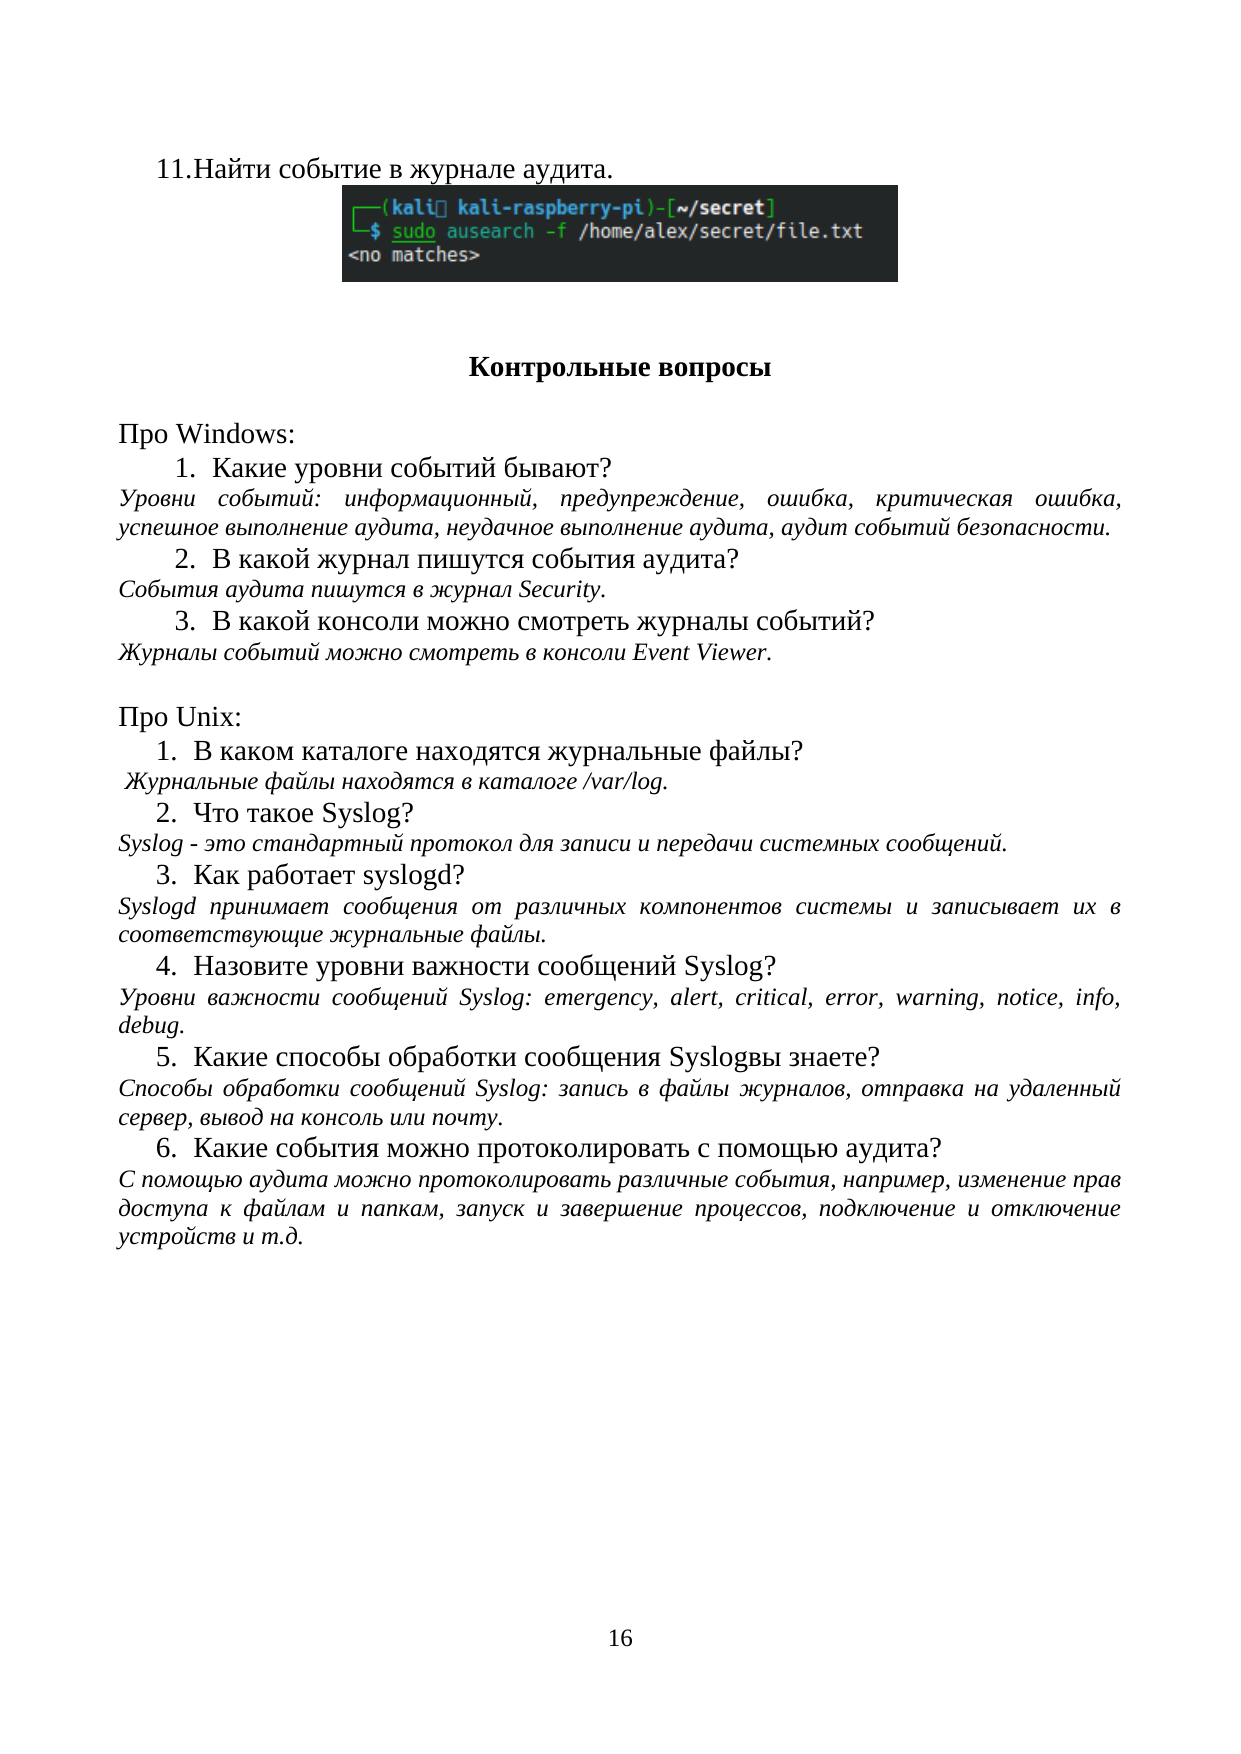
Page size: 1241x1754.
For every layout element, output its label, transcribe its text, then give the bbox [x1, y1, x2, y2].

list Какие способы обработки сообщения Syslogвы знаете? [156, 1039, 1122, 1073]
text Способы обработки сообщений Syslog: запись в файлы журналов, отправка на удаленный сервер, вывод на консоль или почту. [118, 1073, 1122, 1130]
text С помощью аудита можно протоколировать различные события, например, изменение прав доступа к файлам и папкам, запуск и завершение процессов, подключение и отключение устройств и т.д. [118, 1164, 1122, 1250]
text Про Windows: [118, 416, 1122, 450]
text Syslog - это стандартный протокол для записи и передачи системных сообщений. [118, 828, 1122, 857]
text События аудита пишутся в журнал Security. [118, 574, 1122, 603]
list В какой консоли можно смотреть журналы событий? [174, 603, 1122, 637]
text Syslogd принимает сообщения от различных компонентов системы и записывает их в соответствующие журнальные файлы. [118, 891, 1122, 948]
list Какие уровни событий бывают? [174, 450, 1122, 483]
list Что такое Syslog? [156, 795, 1122, 828]
list Найти событие в журнале аудита. [156, 152, 1122, 185]
list Какие события можно протоколировать с помощью аудита? [156, 1130, 1122, 1164]
text Журналы событий можно смотреть в консоли Event Viewer. [118, 637, 1122, 666]
text Уровни важности сообщений Syslog: emergency, alert, critical, error, warning, notice, info, debug. [118, 982, 1122, 1039]
picture [342, 185, 898, 282]
list Назовите уровни важности сообщений Syslog? [156, 948, 1122, 982]
list Как работает syslogd? [156, 857, 1122, 891]
list В каком каталоге находятся журнальные файлы? [156, 733, 1122, 766]
text Уровни событий: информационный, предупреждение, ошибка, критическая ошибка, успешное выполнение аудита, неудачное выполнение аудита, аудит событий безопасности. [118, 483, 1122, 541]
list В какой журнал пишутся события аудита? [174, 541, 1122, 574]
text Журнальные файлы находятся в каталоге /var/log. [118, 766, 1122, 795]
text Про Unix: [118, 699, 1122, 733]
text Контрольные вопросы [118, 349, 1122, 383]
